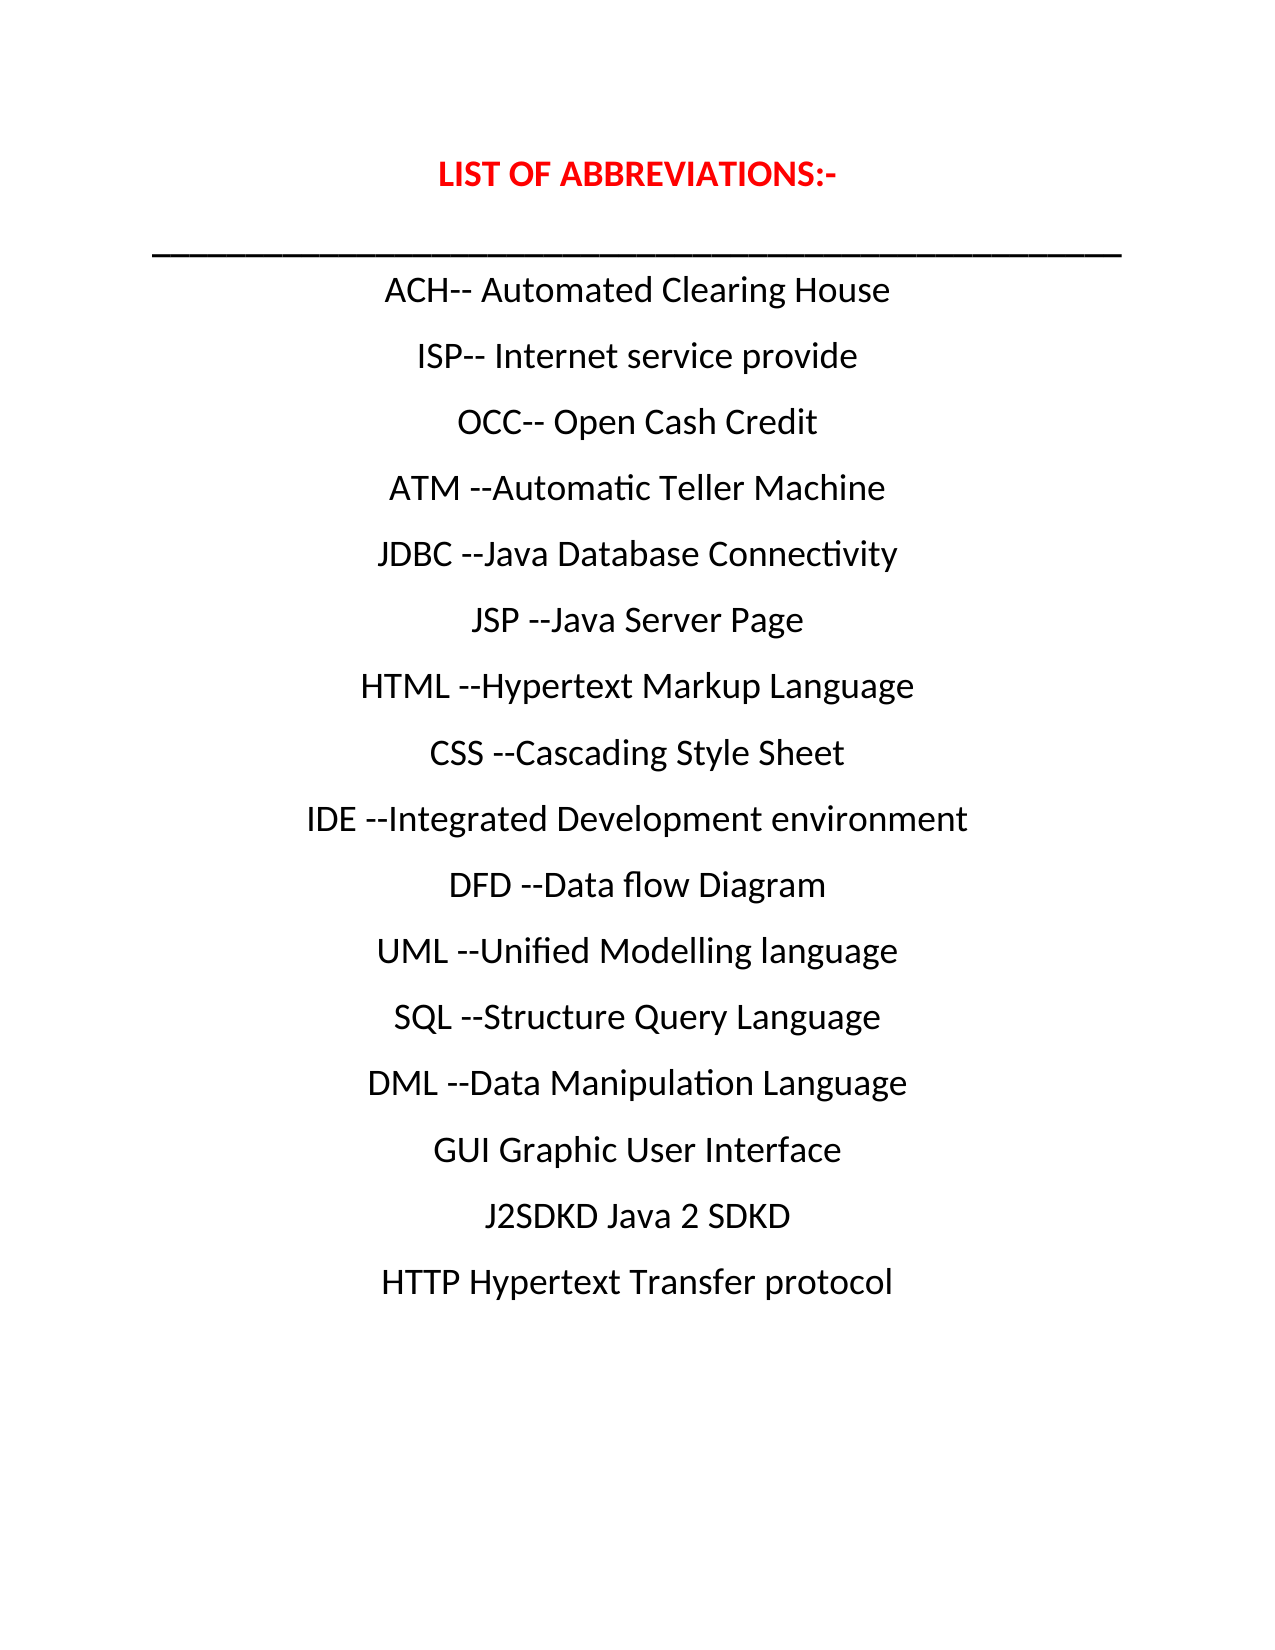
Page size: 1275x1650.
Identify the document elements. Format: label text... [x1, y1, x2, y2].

text J2SDKD Java 2 SDKD [150, 1192, 1125, 1237]
text DML --Data Manipulation Language [150, 1059, 1125, 1105]
text IDE --Integrated Development environment [150, 795, 1125, 841]
text DFD --Data flow Diagram [150, 861, 1125, 907]
text LIST OF ABBREVIATIONS:- [150, 150, 1125, 196]
text HTML --Hypertext Markup Language [150, 662, 1125, 708]
text ATM --Automatic Teller Machine [150, 464, 1125, 510]
text GUI Graphic User Interface [150, 1126, 1125, 1171]
text ____________________________________________________ ACH-- Automated Clearing House [150, 216, 1125, 311]
text SQL --Structure Query Language [150, 993, 1125, 1039]
text ISP-- Internet service provide [150, 332, 1125, 378]
text UML --Unified Modelling language [150, 927, 1125, 973]
text JDBC --Java Database Connectivity [150, 530, 1125, 576]
text JSP --Java Server Page [150, 596, 1125, 642]
text HTTP Hypertext Transfer protocol [150, 1258, 1125, 1304]
text OCC-- Open Cash Credit [150, 398, 1125, 444]
text CSS --Cascading Style Sheet [150, 729, 1125, 774]
